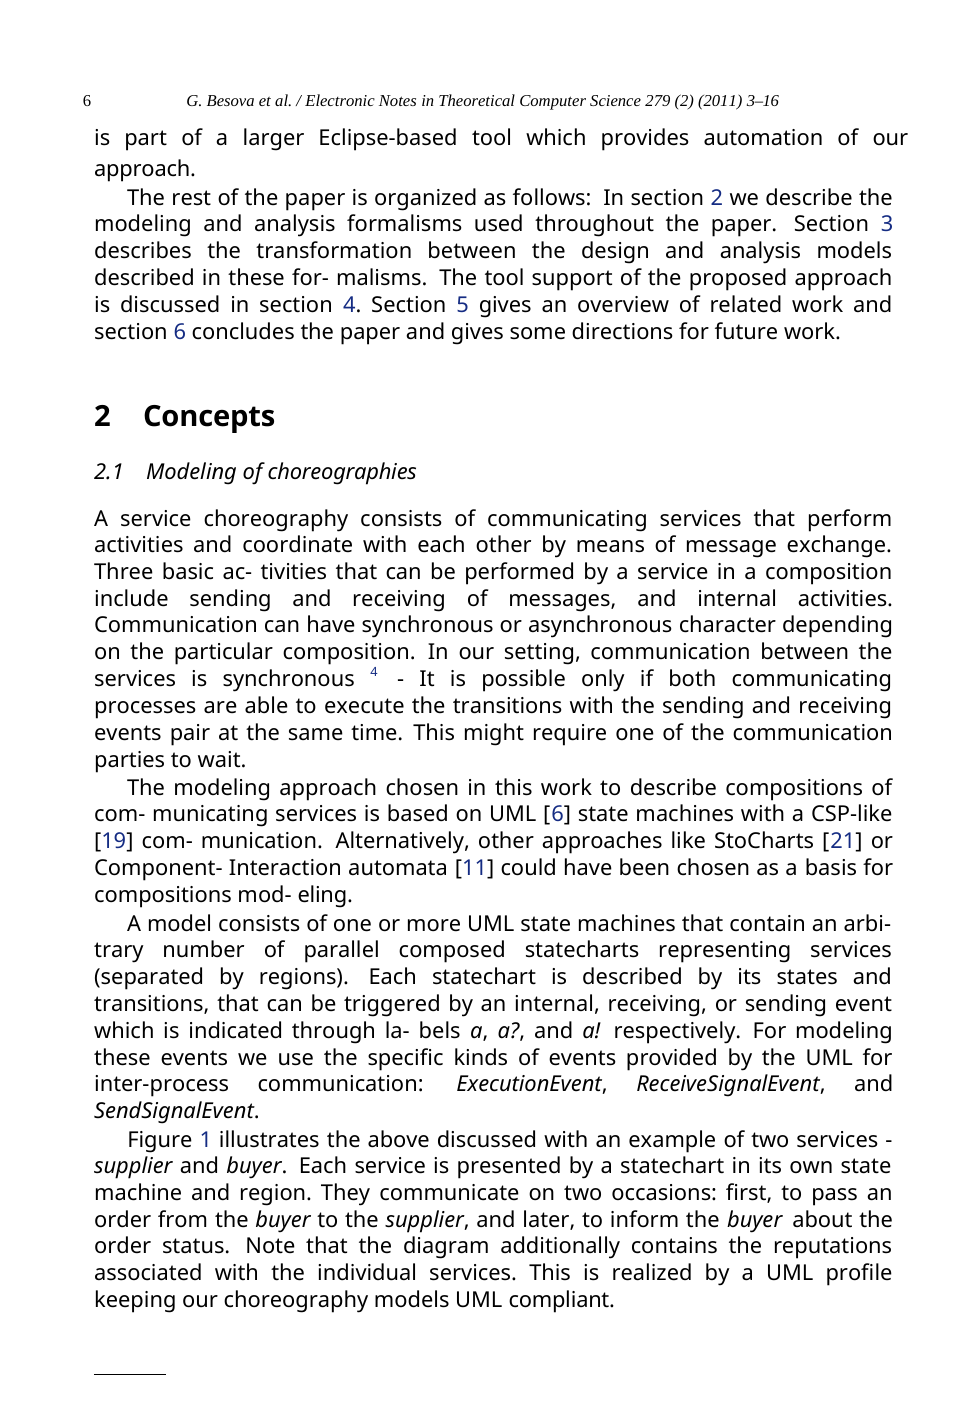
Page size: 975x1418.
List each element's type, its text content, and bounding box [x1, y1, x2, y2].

subtitle Concepts [94, 396, 908, 435]
text A model consists of one or more UML state machines that contain an arbi- trary number of parallel composed statecharts representing services (separated by regions). Each statechart is described by its states and transitions, that can be triggered by an internal, receiving, or sending event which is indicated through la- bels a, a?, and a! respectively. For modeling these events we use the specific kinds of events provided by the UML for inter-process communication: ExecutionEvent, ReceiveSignalEvent, and SendSignalEvent. [94, 910, 893, 1125]
text The rest of the paper is organized as follows: In section 2 we describe the modeling and analysis formalisms used throughout the paper. Section 3 describes the transformation between the design and analysis models described in these for- malisms. The tool support of the proposed approach is discussed in section 4. Section 5 gives an overview of related work and section 6 concludes the paper and gives some directions for future work. [94, 184, 893, 345]
text is part of a larger Eclipse-based tool which provides automation of our approach. [94, 122, 908, 182]
text Figure 1 illustrates the above discussed with an example of two services - supplier and buyer. Each service is presented by a statechart in its own state machine and region. They communicate on two occasions: first, to pass an order from the buyer to the supplier, and later, to inform the buyer about the order status. Note that the diagram additionally contains the reputations associated with the individual services. This is realized by a UML profile keeping our choreography models UML compliant. [94, 1126, 893, 1314]
text The modeling approach chosen in this work to describe compositions of com- municating services is based on UML [6] state machines with a CSP-like [19] com- munication. Alternatively, other approaches like StoCharts [21] or Component- Interaction automata [11] could have been chosen as a basis for compositions mod- eling. [94, 774, 893, 909]
text A service choreography consists of communicating services that perform activities and coordinate with each other by means of message exchange. Three basic ac- tivities that can be performed by a service in a composition include sending and receiving of messages, and internal activities. Communication can have synchronous or asynchronous character depending on the particular composition. In our setting, communication between the services is synchronous 4 - It is possible only if both communicating processes are able to execute the transitions with the sending and receiving events pair at the same time. This might require one of the communication parties to wait. [94, 505, 893, 774]
list Modeling of choreographies [94, 456, 908, 486]
